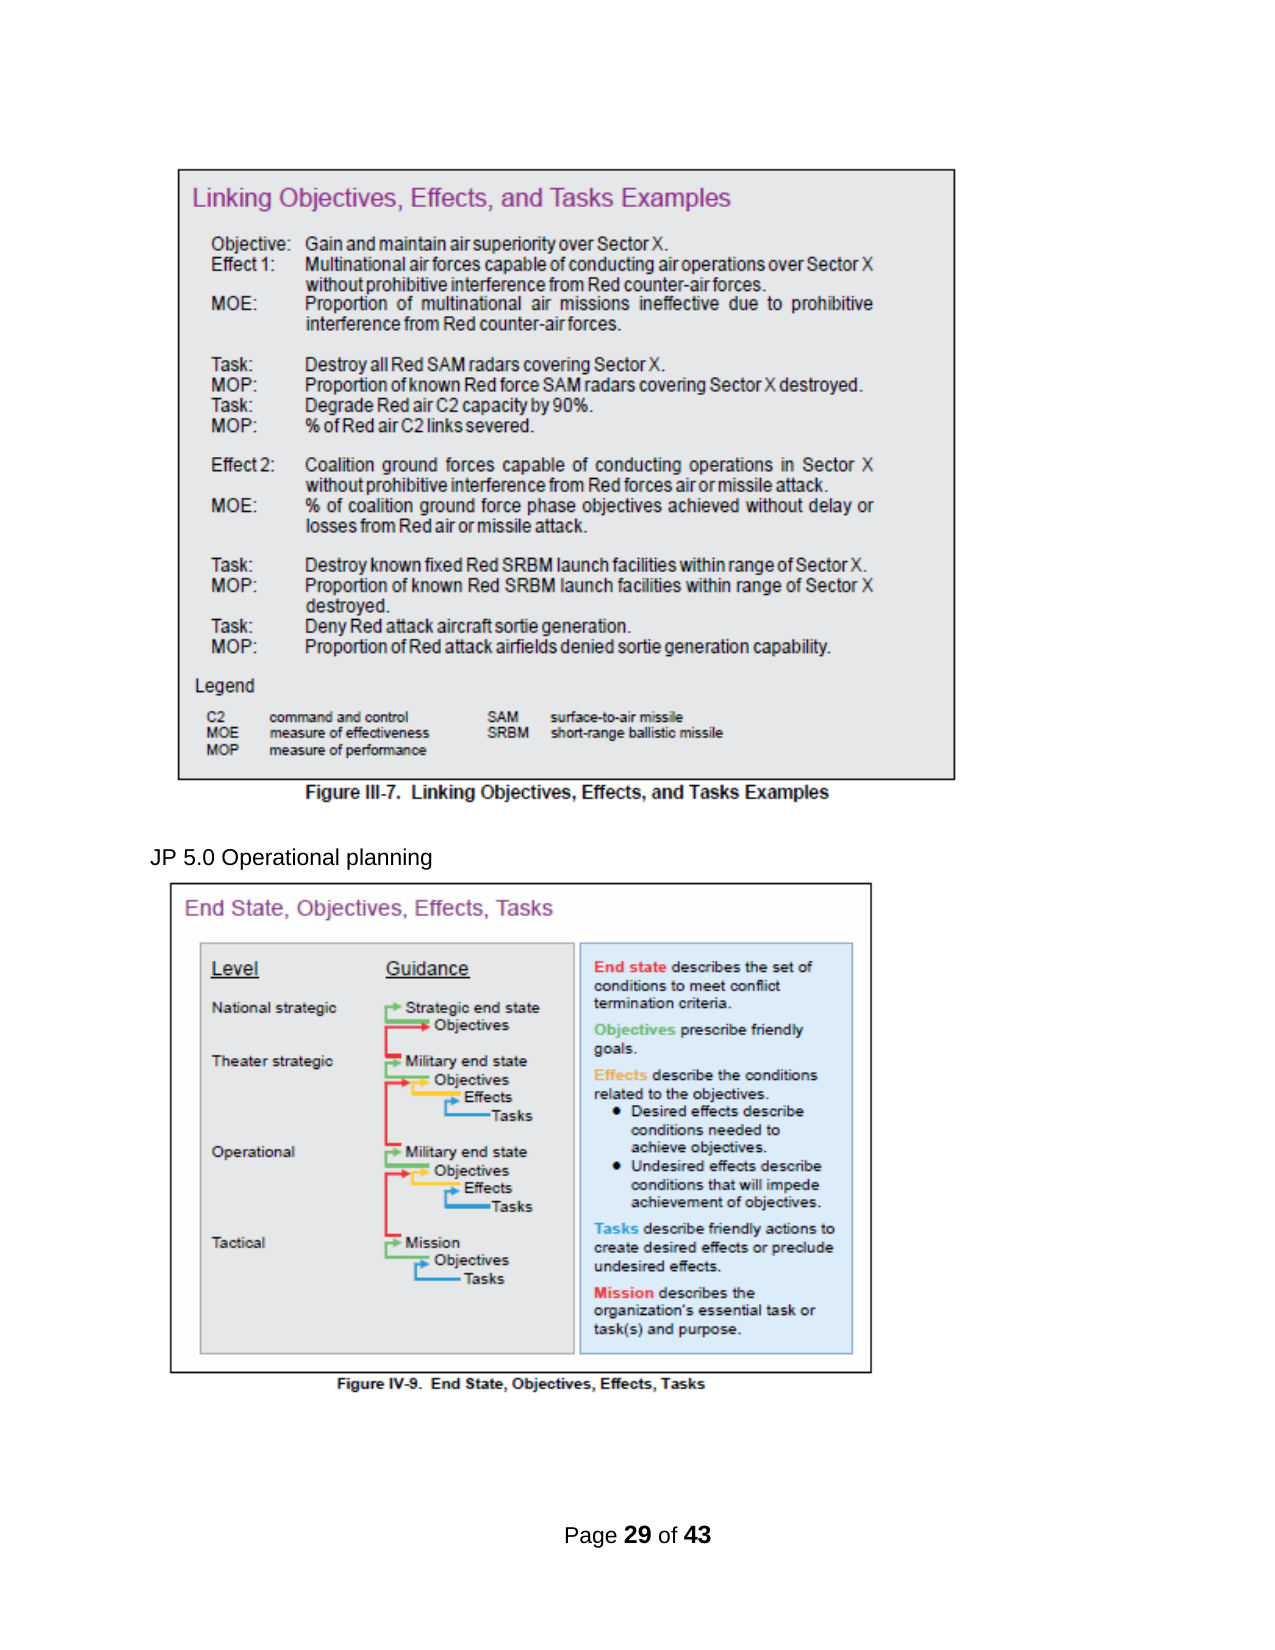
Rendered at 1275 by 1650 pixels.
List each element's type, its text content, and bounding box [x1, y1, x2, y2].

picture [150, 150, 982, 818]
text JP 5.0 Operational planning [150, 843, 1125, 870]
picture [150, 870, 894, 1408]
